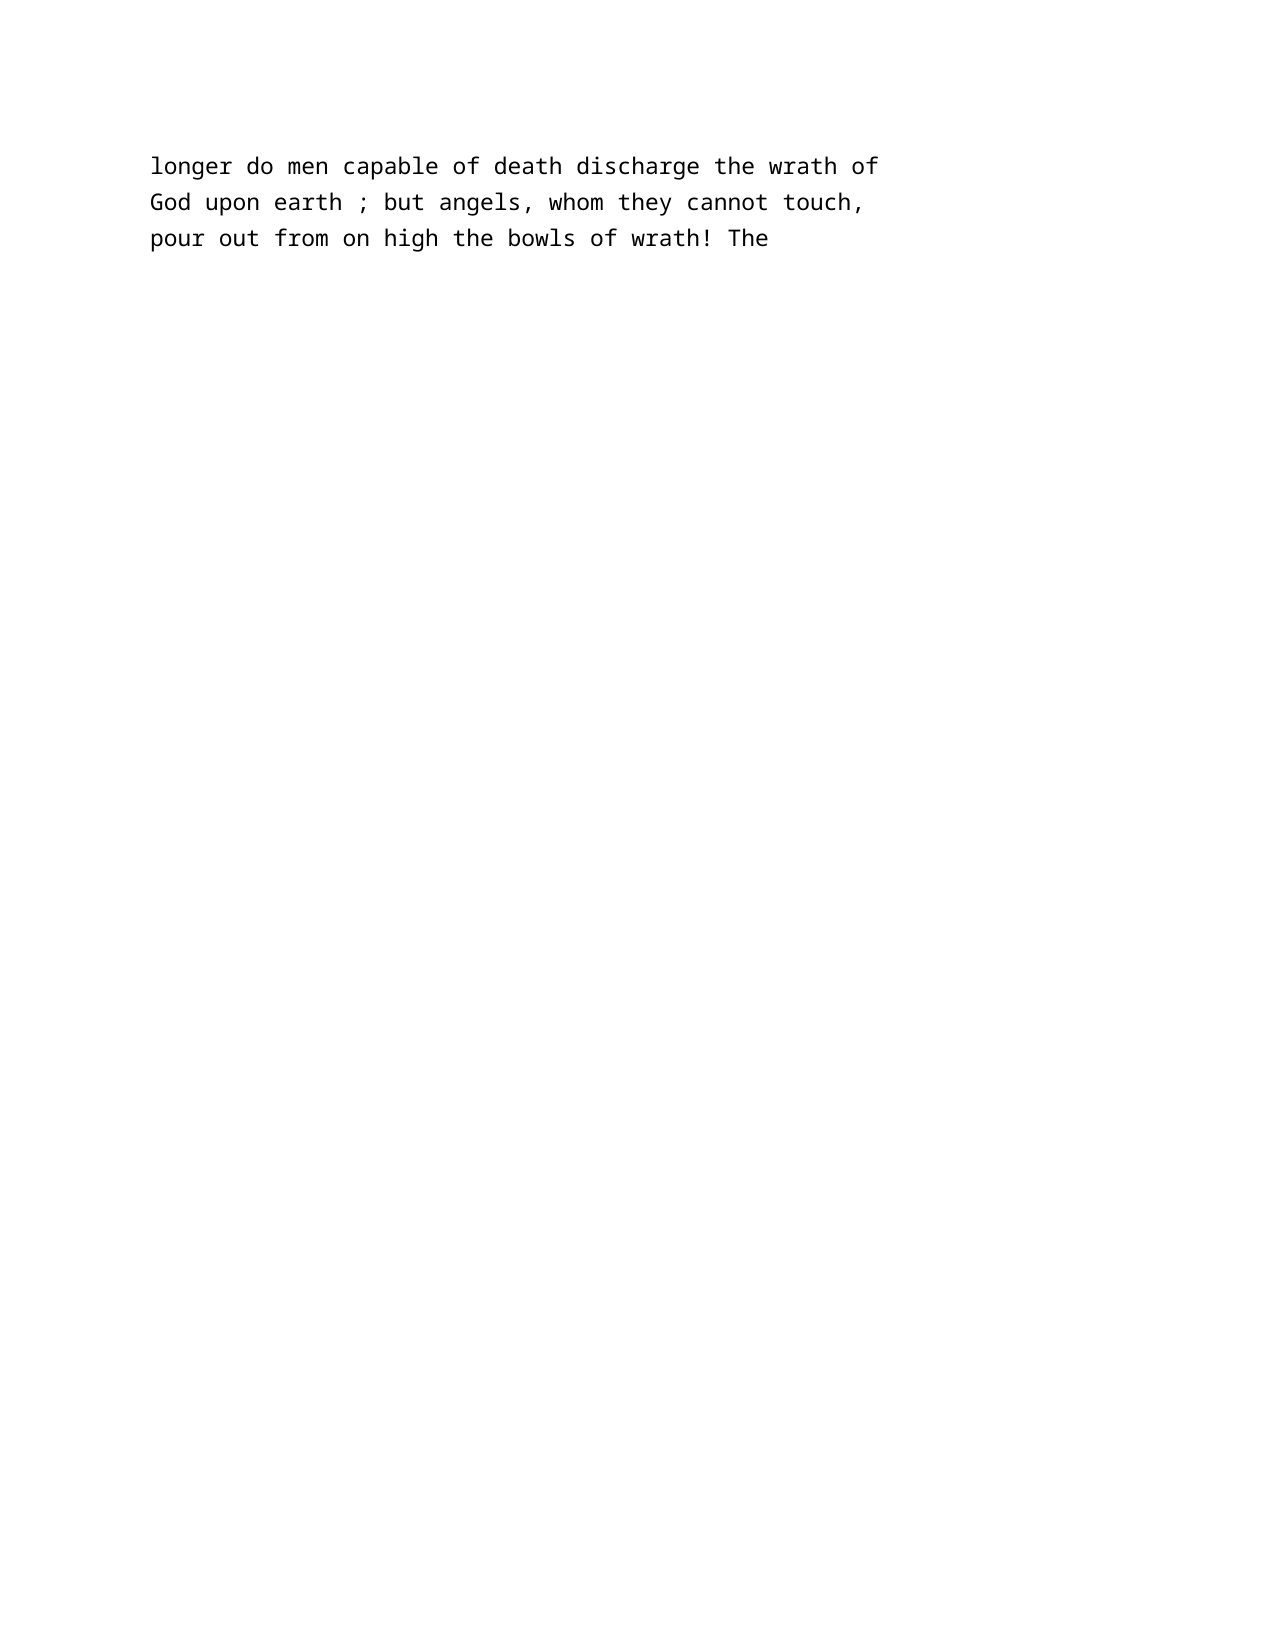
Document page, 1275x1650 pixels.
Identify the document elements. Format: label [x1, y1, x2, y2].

text [150, 150, 1125, 283]
